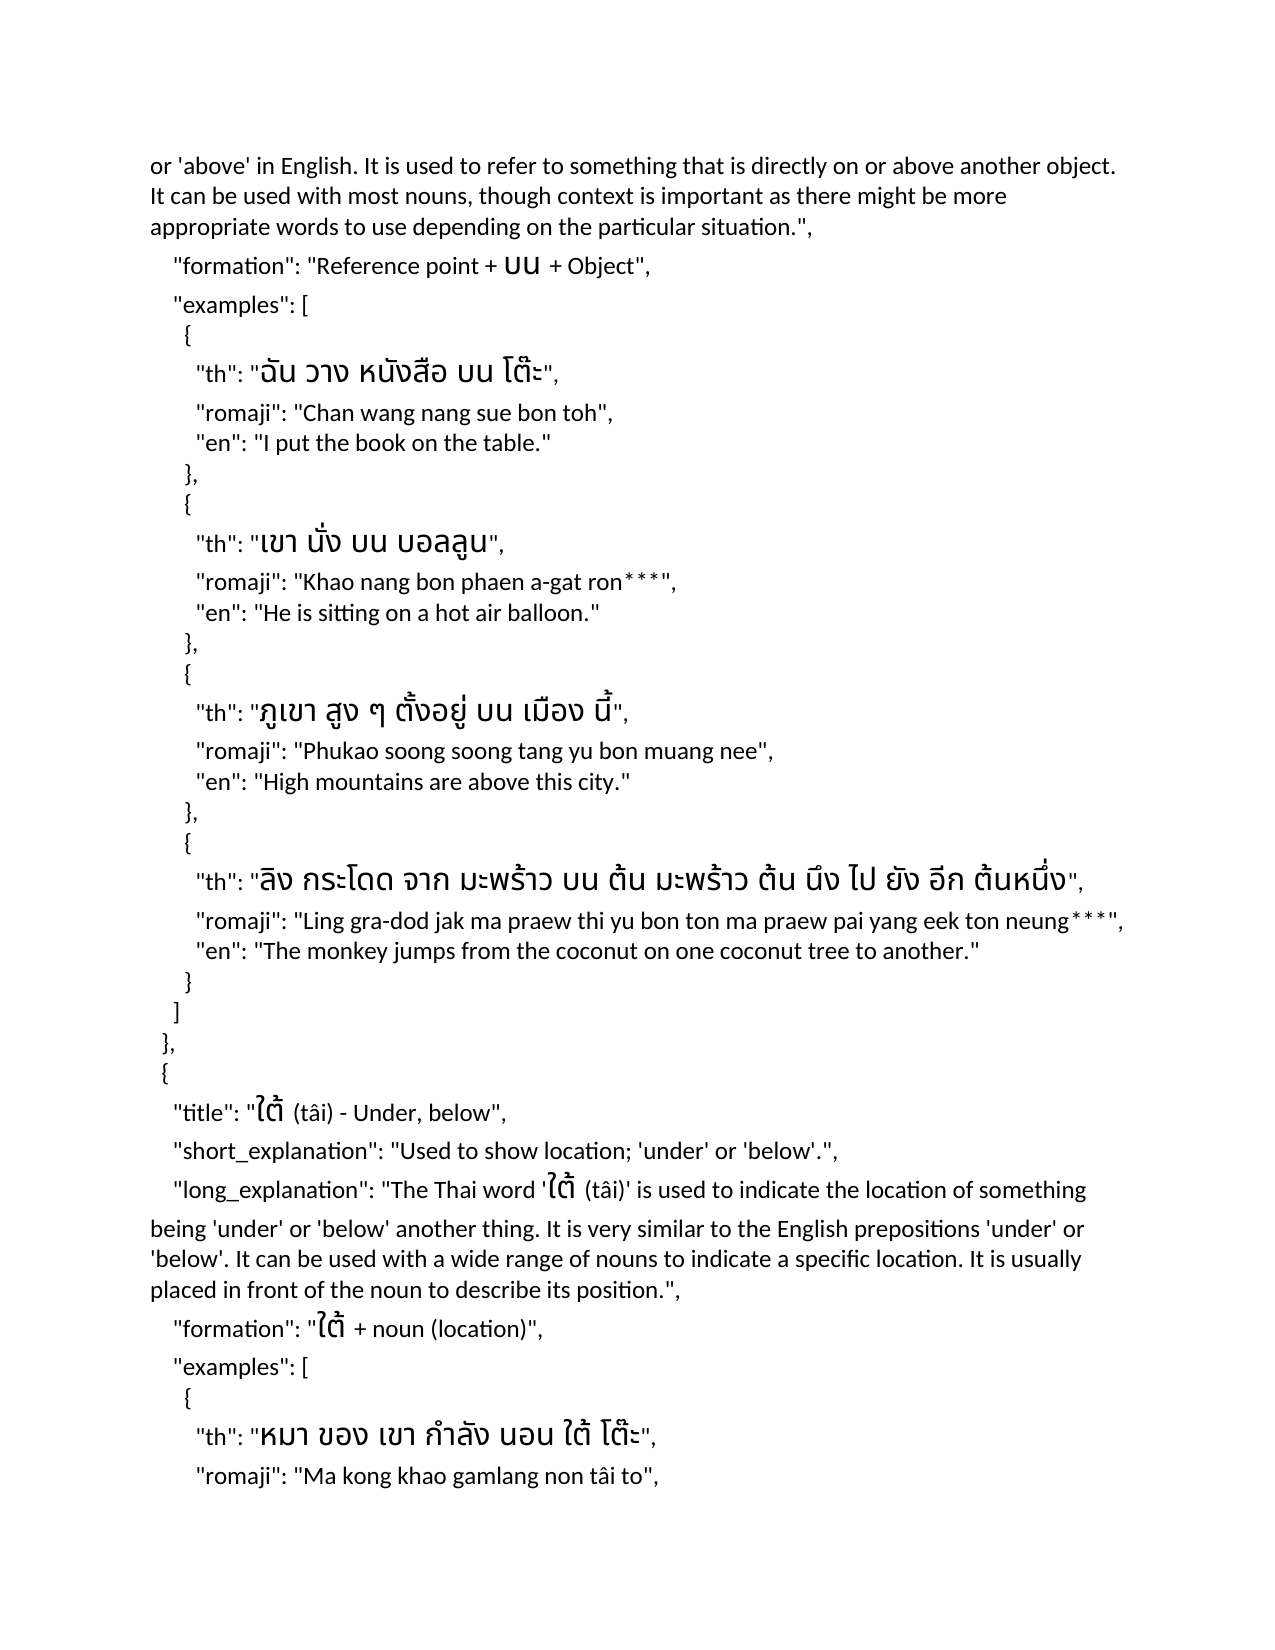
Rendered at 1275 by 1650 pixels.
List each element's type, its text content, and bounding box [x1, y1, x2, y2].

text "romaji": "Chan wang nang sue bon toh", [150, 397, 1125, 427]
text "examples": [ [150, 289, 1125, 319]
text "th": "ภูเขา สูง ๆ ตั้งอยู่ บน เมือง นี้", [150, 688, 1125, 736]
text "title": "ใต้ (tâi) - Under, below", [150, 1088, 1125, 1135]
text }, [150, 797, 1125, 827]
text }, [150, 627, 1125, 658]
text { [150, 827, 1125, 858]
text }, [150, 1027, 1125, 1057]
text ] [150, 996, 1125, 1027]
text "romaji": "Ma kong khao gamlang non tâi to", [150, 1460, 1125, 1490]
text "romaji": "Ling gra-dod jak ma praew thi yu bon ton ma praew pai yang eek ton neung***", [150, 905, 1125, 935]
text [150, 150, 1125, 242]
text { [150, 658, 1125, 688]
text }, [150, 458, 1125, 488]
text "short_explanation": "Used to show location; 'under' or 'below'.", [150, 1135, 1125, 1166]
text "th": "ฉัน วาง หนังสือ บน โต๊ะ", [150, 350, 1125, 397]
text "th": "ลิง กระโดด จาก มะพร้าว บน ต้น มะพร้าว ต้น นึง ไป ยัง อีก ต้นหนึ่ง", [150, 858, 1125, 905]
text { [150, 488, 1125, 519]
text "examples": [ [150, 1352, 1125, 1382]
text "th": "หมา ของ เขา กำลัง นอน ใต้ โต๊ะ", [150, 1413, 1125, 1460]
text "formation": "Reference point + บน + Object", [150, 242, 1125, 289]
text "en": "He is sitting on a hot air balloon." [150, 597, 1125, 627]
text "en": "The monkey jumps from the coconut on one coconut tree to another." [150, 935, 1125, 966]
text "romaji": "Phukao soong soong tang yu bon muang nee", [150, 736, 1125, 766]
text { [150, 319, 1125, 350]
text "en": "I put the book on the table." [150, 427, 1125, 458]
text { [150, 1057, 1125, 1088]
text "th": "เขา นั่ง บน บอลลูน", [150, 519, 1125, 566]
text { [150, 1382, 1125, 1413]
text } [150, 966, 1125, 996]
text "en": "High mountains are above this city." [150, 766, 1125, 797]
text "romaji": "Khao nang bon phaen a-gat ron***", [150, 566, 1125, 597]
text "long_explanation": "The Thai word 'ใต้ (tâi)' is used to indicate the location of something being 'under' or 'below' another thing. It is very similar to the English prepositions 'under' or 'below'. It can be used with a wide range of nouns to indicate a specific location. It is usually placed in front of the noun to describe its position.", [150, 1166, 1125, 1304]
text "formation": "ใต้ + noun (location)", [150, 1304, 1125, 1352]
